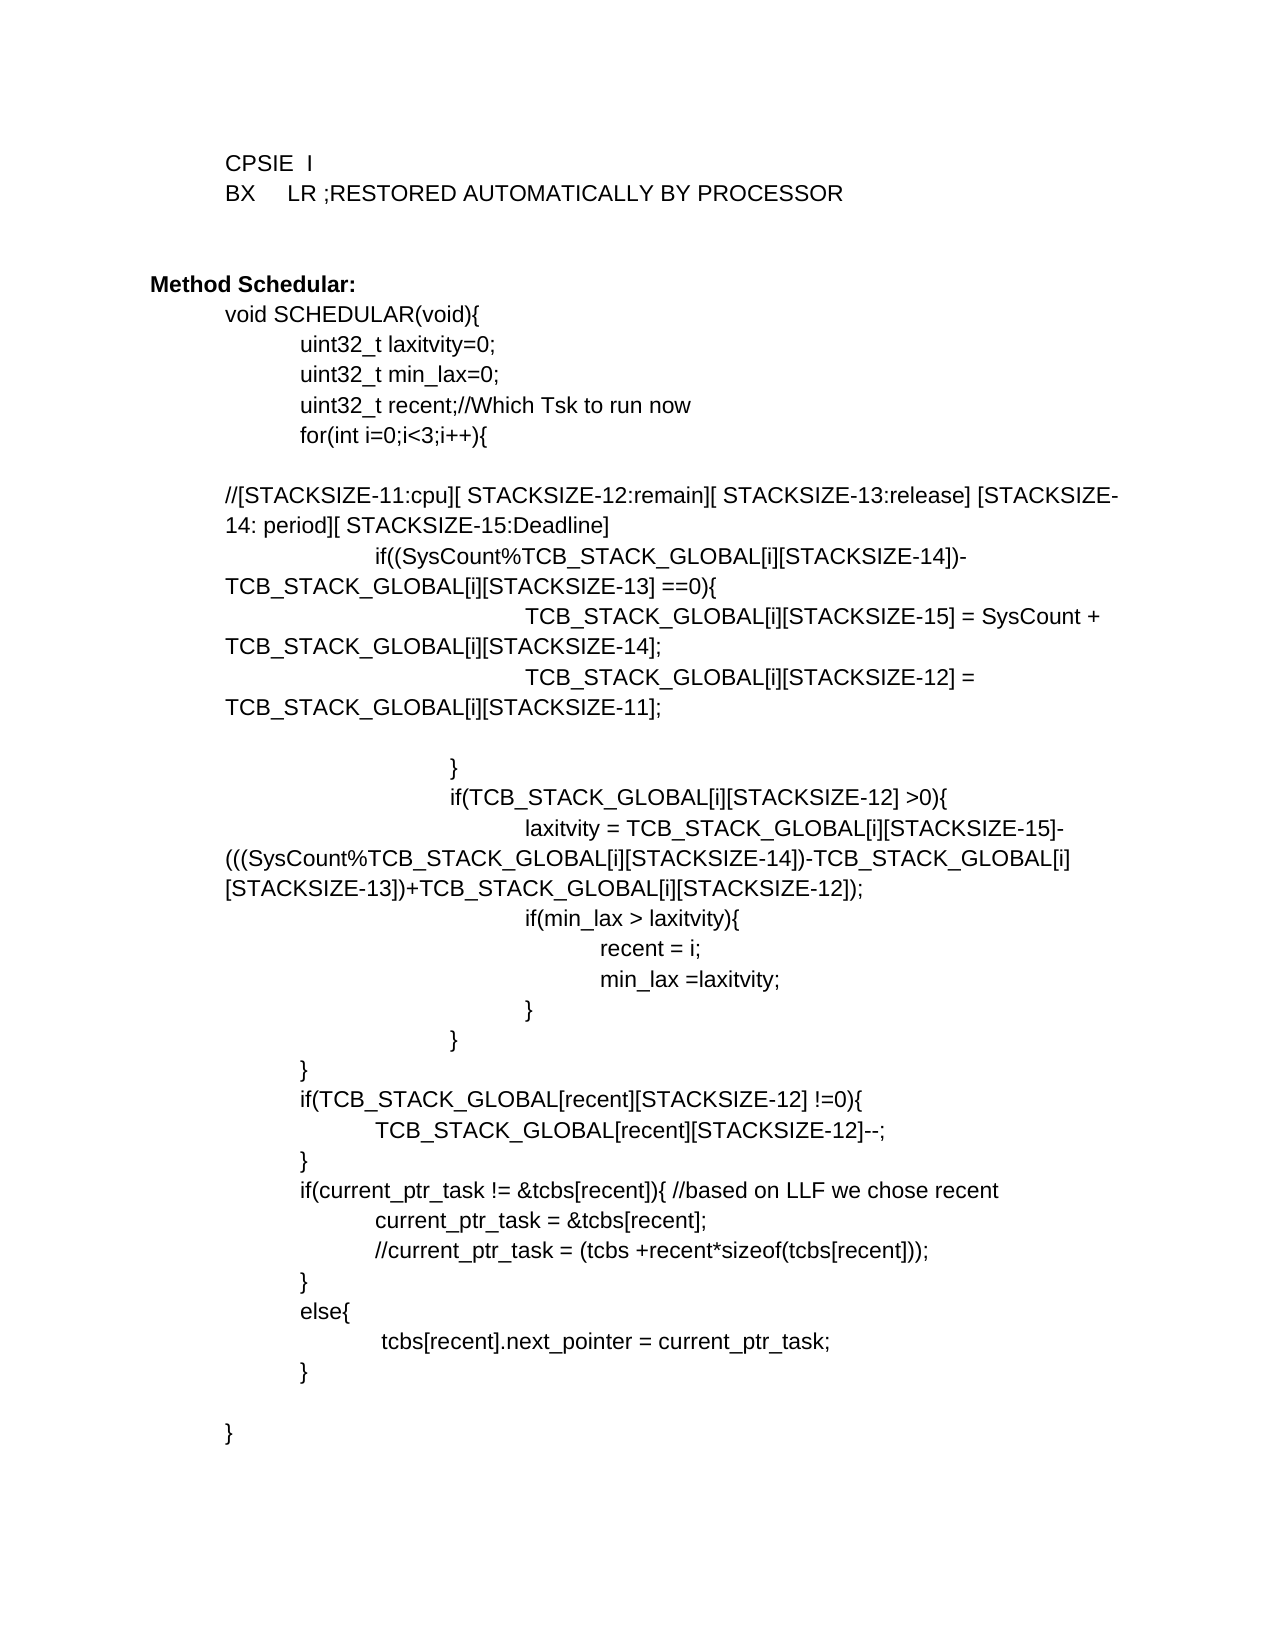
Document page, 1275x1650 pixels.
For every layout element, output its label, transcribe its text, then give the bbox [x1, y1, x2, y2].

text BX LR ;RESTORED AUTOMATICALLY BY PROCESSOR [150, 180, 1125, 207]
text } [225, 1147, 1125, 1173]
text } [225, 1056, 1125, 1083]
text } [225, 1026, 1125, 1052]
text recent = i; [225, 935, 1125, 962]
text } [225, 1358, 1125, 1385]
text } [225, 1268, 1125, 1294]
text void SCHEDULAR(void){ [225, 301, 1125, 327]
text uint32_t recent;//Which Tsk to run now [225, 392, 1125, 418]
text else{ [225, 1298, 1125, 1324]
text uint32_t laxitvity=0; [225, 331, 1125, 358]
text for(int i=0;i<3;i++){ [225, 422, 1125, 448]
text current_ptr_task = &tcbs[recent]; [225, 1207, 1125, 1234]
text CPSIE I [150, 150, 1125, 176]
text //current_ptr_task = (tcbs +recent*sizeof(tcbs[recent])); [225, 1237, 1125, 1264]
text if(current_ptr_task != &tcbs[recent]){ //based on LLF we chose recent [225, 1177, 1125, 1203]
text uint32_t min_lax=0; [225, 361, 1125, 388]
text laxitvity = TCB_STACK_GLOBAL[i][STACKSIZE-15]-(((SysCount%TCB_STACK_GLOBAL[i][STACKSIZE-14])-TCB_STACK_GLOBAL[i][STACKSIZE-13])+TCB_STACK_GLOBAL[i][STACKSIZE-12]); [225, 814, 1125, 901]
text if((SysCount%TCB_STACK_GLOBAL[i][STACKSIZE-14])-TCB_STACK_GLOBAL[i][STACKSIZE-13] ==0){ [225, 543, 1125, 599]
text } [225, 996, 1125, 1022]
text TCB_STACK_GLOBAL[i][STACKSIZE-15] = SysCount + TCB_STACK_GLOBAL[i][STACKSIZE-14]; [225, 603, 1125, 660]
text if(TCB_STACK_GLOBAL[i][STACKSIZE-12] >0){ [225, 784, 1125, 811]
text //[STACKSIZE-11:cpu][ STACKSIZE-12:remain][ STACKSIZE-13:release] [STACKSIZE-14: period][ STACKSIZE-15:Deadline] [225, 482, 1125, 539]
text tcbs[recent].next_pointer = current_ptr_task; [225, 1328, 1125, 1354]
text TCB_STACK_GLOBAL[i][STACKSIZE-12] = TCB_STACK_GLOBAL[i][STACKSIZE-11]; [225, 663, 1125, 720]
text if(min_lax > laxitvity){ [225, 905, 1125, 932]
text Method Schedular: [150, 271, 1125, 297]
text } [225, 754, 1125, 781]
text min_lax =laxitvity; [225, 966, 1125, 992]
text if(TCB_STACK_GLOBAL[recent][STACKSIZE-12] !=0){ [225, 1086, 1125, 1113]
text } [225, 1419, 1125, 1445]
text TCB_STACK_GLOBAL[recent][STACKSIZE-12]--; [225, 1117, 1125, 1143]
